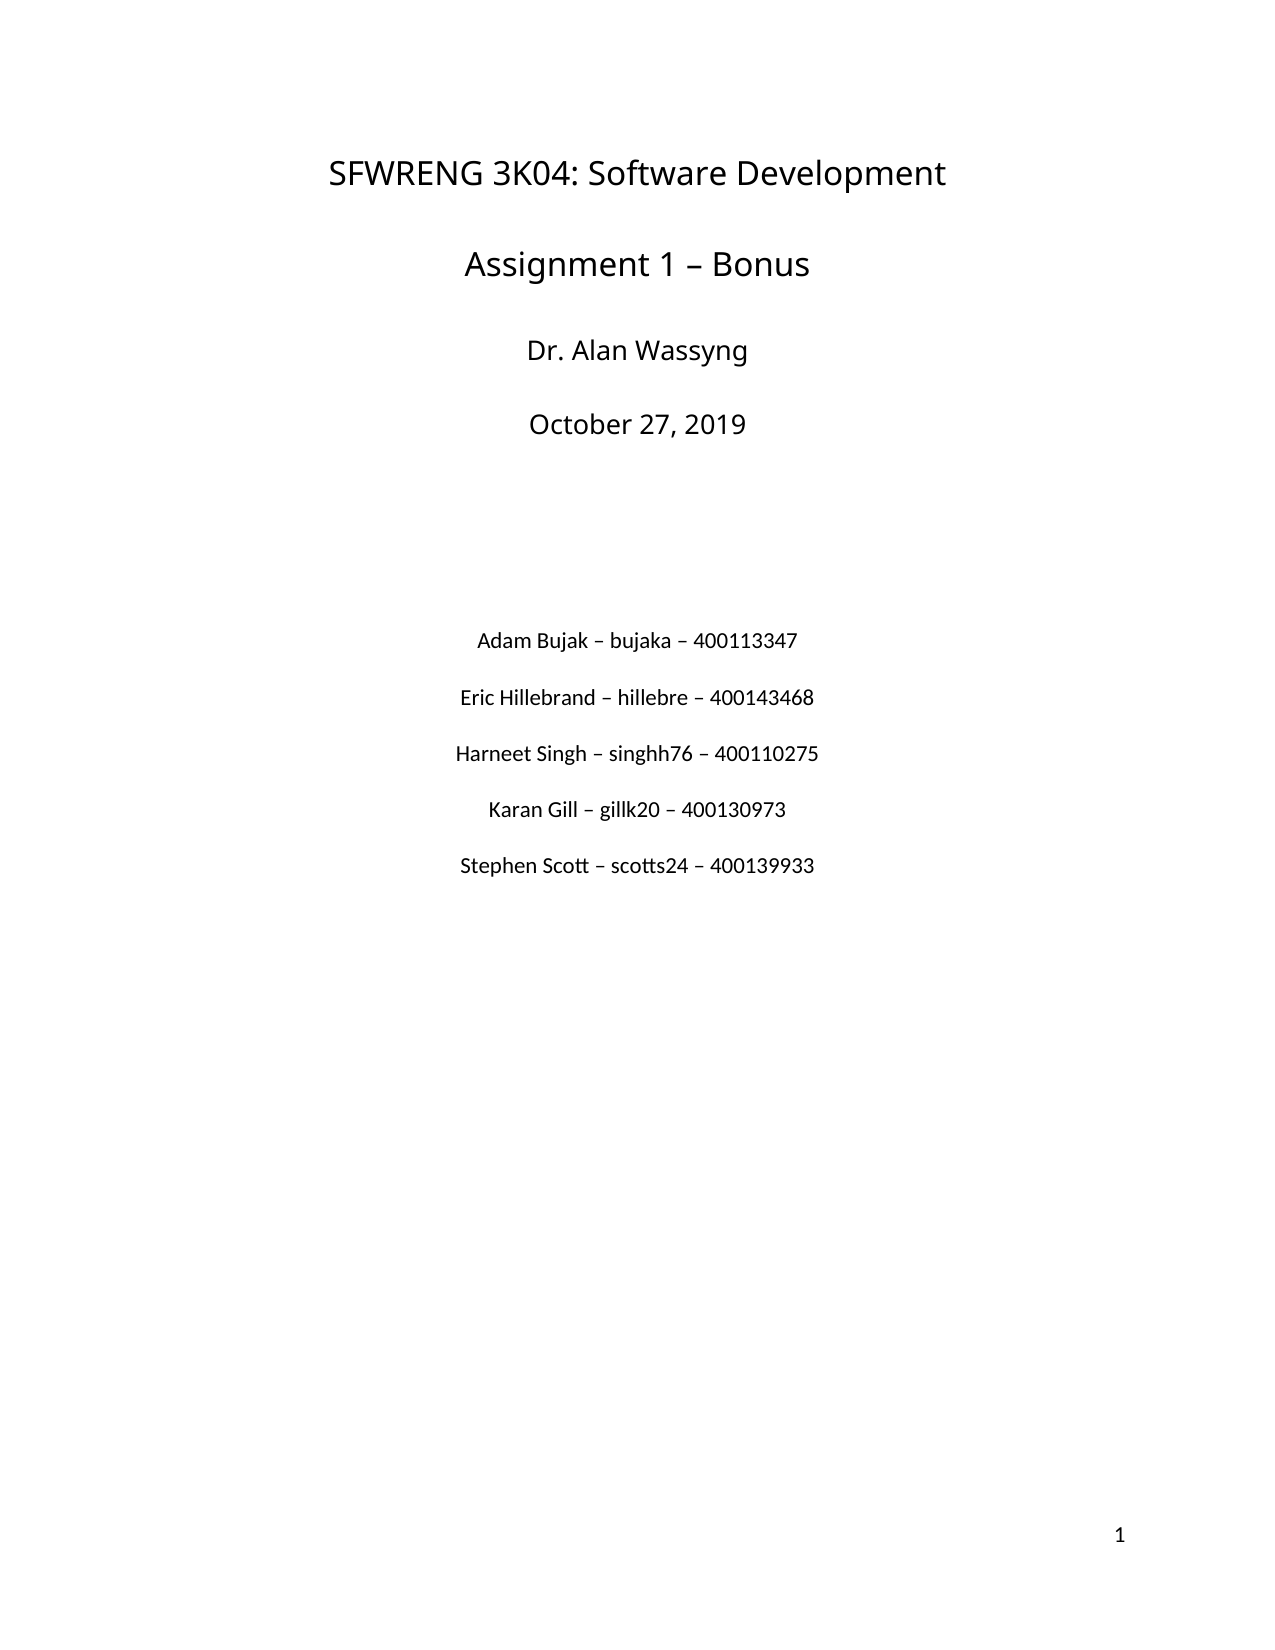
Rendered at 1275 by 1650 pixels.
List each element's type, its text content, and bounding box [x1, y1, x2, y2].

text October 27, 2019 [150, 405, 1125, 442]
text Adam Bujak – bujaka – 400113347 [150, 627, 1125, 655]
text Harneet Singh – singhh76 – 400110275 [150, 739, 1125, 767]
text Stephen Scott – scotts24 – 400139933 [150, 851, 1125, 879]
text Assignment 1 – Bonus [150, 241, 1125, 286]
text Dr. Alan Wassyng [150, 332, 1125, 368]
text Karan Gill – gillk20 – 400130973 [150, 795, 1125, 823]
text Eric Hillebrand – hillebre – 400143468 [150, 683, 1125, 711]
text SFWRENG 3K04: Software Development [150, 150, 1125, 195]
